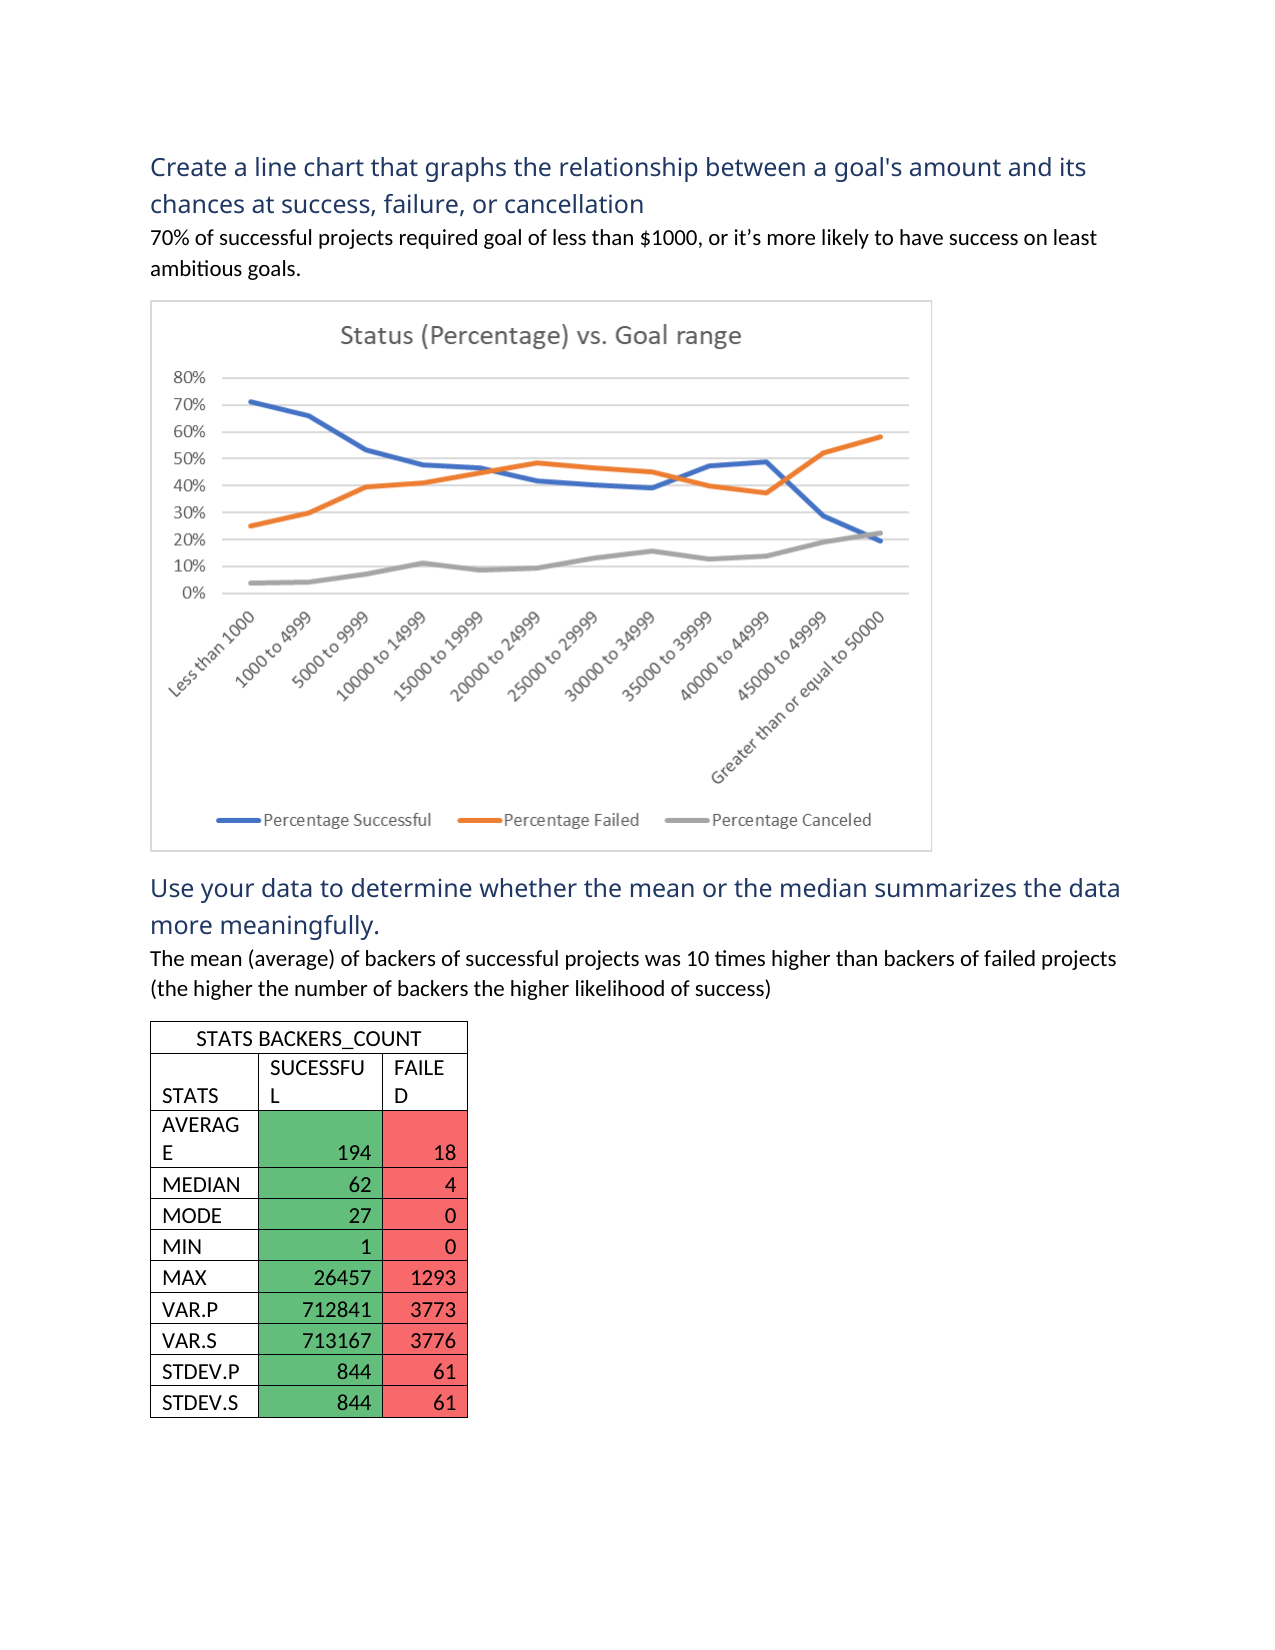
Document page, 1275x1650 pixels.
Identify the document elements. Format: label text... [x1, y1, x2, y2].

table_cell 27 [259, 1199, 382, 1229]
table_cell 3776 [383, 1324, 467, 1354]
table_cell 4 [383, 1168, 467, 1198]
table_cell 3773 [383, 1293, 467, 1323]
subtitle Use your data to determine whether the mean or the median summarizes the data more meaningfully. [150, 871, 1125, 941]
table_cell MIN [151, 1230, 258, 1260]
table_cell MAX [151, 1261, 258, 1292]
table_cell STDEV.P [151, 1355, 258, 1385]
table_cell 18 [383, 1111, 467, 1167]
table_cell VAR.S [151, 1324, 258, 1354]
table_cell STATS [151, 1054, 258, 1109]
table_cell 1 [259, 1230, 382, 1260]
table_cell 844 [259, 1355, 382, 1385]
text The mean (average) of backers of successful projects was 10 times higher than backers of failed projects (the higher the number of backers the higher likelihood of success) [150, 944, 1125, 1002]
text 70% of successful projects required goal of less than $1000, or it’s more likely to have success on least ambitious goals. [150, 223, 1125, 282]
table_cell SUCESSFUL [259, 1054, 382, 1109]
table_cell 61 [383, 1355, 467, 1385]
table_cell STDEV.S [151, 1386, 258, 1417]
table_cell 1293 [383, 1261, 467, 1292]
table_cell 0 [383, 1199, 467, 1229]
subtitle Create a line chart that graphs the relationship between a goal's amount and its chances at success, failure, or cancellation [150, 150, 1125, 221]
table_cell FAILED [383, 1054, 467, 1109]
table_cell MODE [151, 1199, 258, 1229]
table_cell 62 [259, 1168, 382, 1198]
table_cell 0 [383, 1230, 467, 1260]
table_header STATS BACKERS_COUNT [151, 1022, 467, 1052]
table_cell MEDIAN [151, 1168, 258, 1198]
table_cell AVERAGE [151, 1111, 258, 1167]
table_cell 61 [383, 1386, 467, 1417]
table_cell 194 [259, 1111, 382, 1167]
table_cell 713167 [259, 1324, 382, 1354]
table_cell 712841 [259, 1293, 382, 1323]
table_cell 26457 [259, 1261, 382, 1292]
picture [150, 300, 933, 852]
table_cell 844 [259, 1386, 382, 1417]
table_cell VAR.P [151, 1293, 258, 1323]
